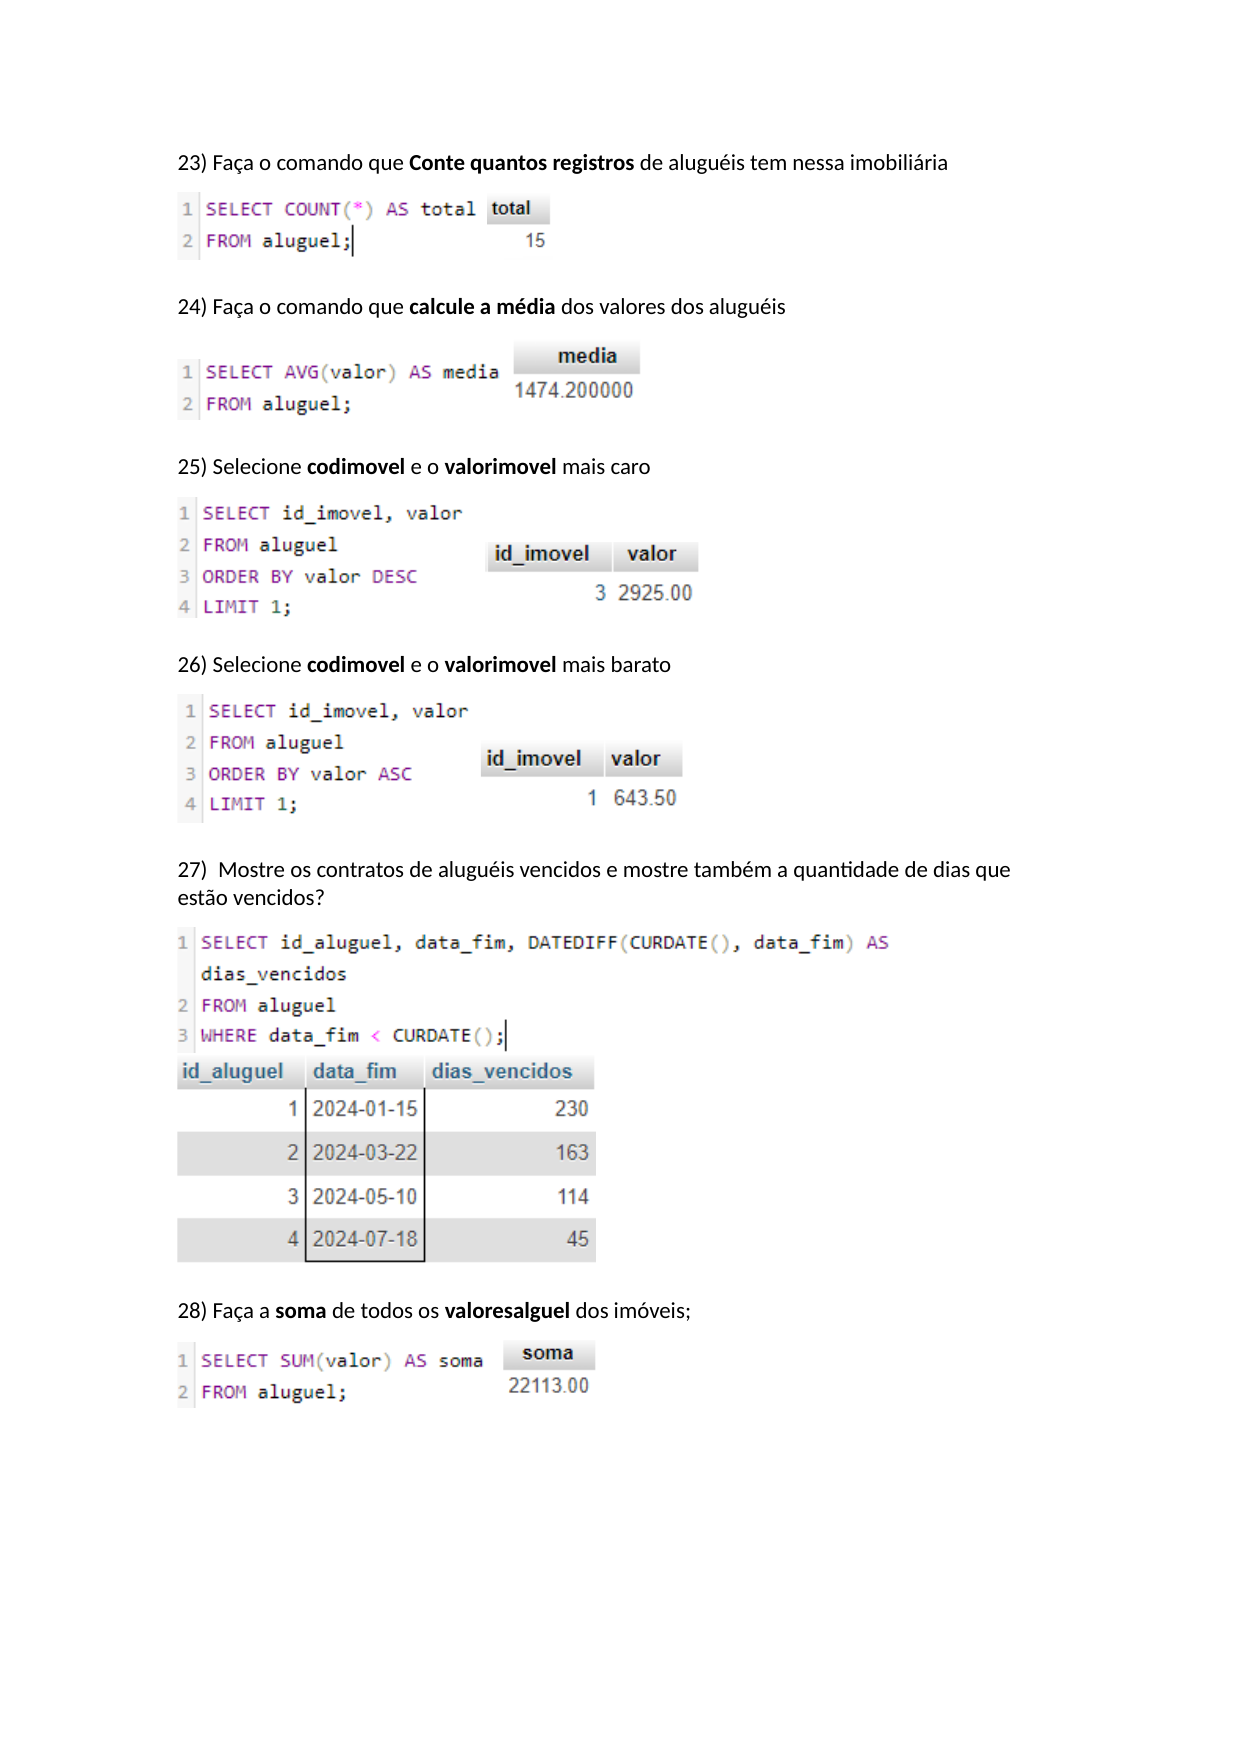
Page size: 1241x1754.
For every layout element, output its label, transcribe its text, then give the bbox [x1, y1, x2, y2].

picture [487, 192, 553, 260]
picture [177, 497, 481, 618]
picture [502, 1340, 603, 1408]
picture [177, 1342, 498, 1408]
picture [485, 542, 708, 618]
text 25) Selecione codimovel e o valorimovel mais caro [177, 452, 1063, 480]
text 23) Faça o comando que Conte quantos registros de aluguéis tem nessa imobiliária [177, 148, 1063, 176]
picture [177, 694, 476, 823]
picture [177, 359, 509, 420]
picture [177, 192, 482, 260]
picture [480, 739, 689, 823]
text 24) Faça o comando que calcule a média dos valores dos aluguéis [177, 292, 1063, 320]
text 26) Selecione codimovel e o valorimovel mais barato [177, 650, 1063, 678]
picture [177, 1055, 596, 1264]
text 28) Faça a soma de todos os valoresalguel dos imóveis; [177, 1296, 1063, 1324]
picture [177, 927, 893, 1053]
picture [513, 338, 645, 420]
text 27) Mostre os contratos de aluguéis vencidos e mostre também a quantidade de dias que estão vencidos? [177, 855, 1063, 911]
